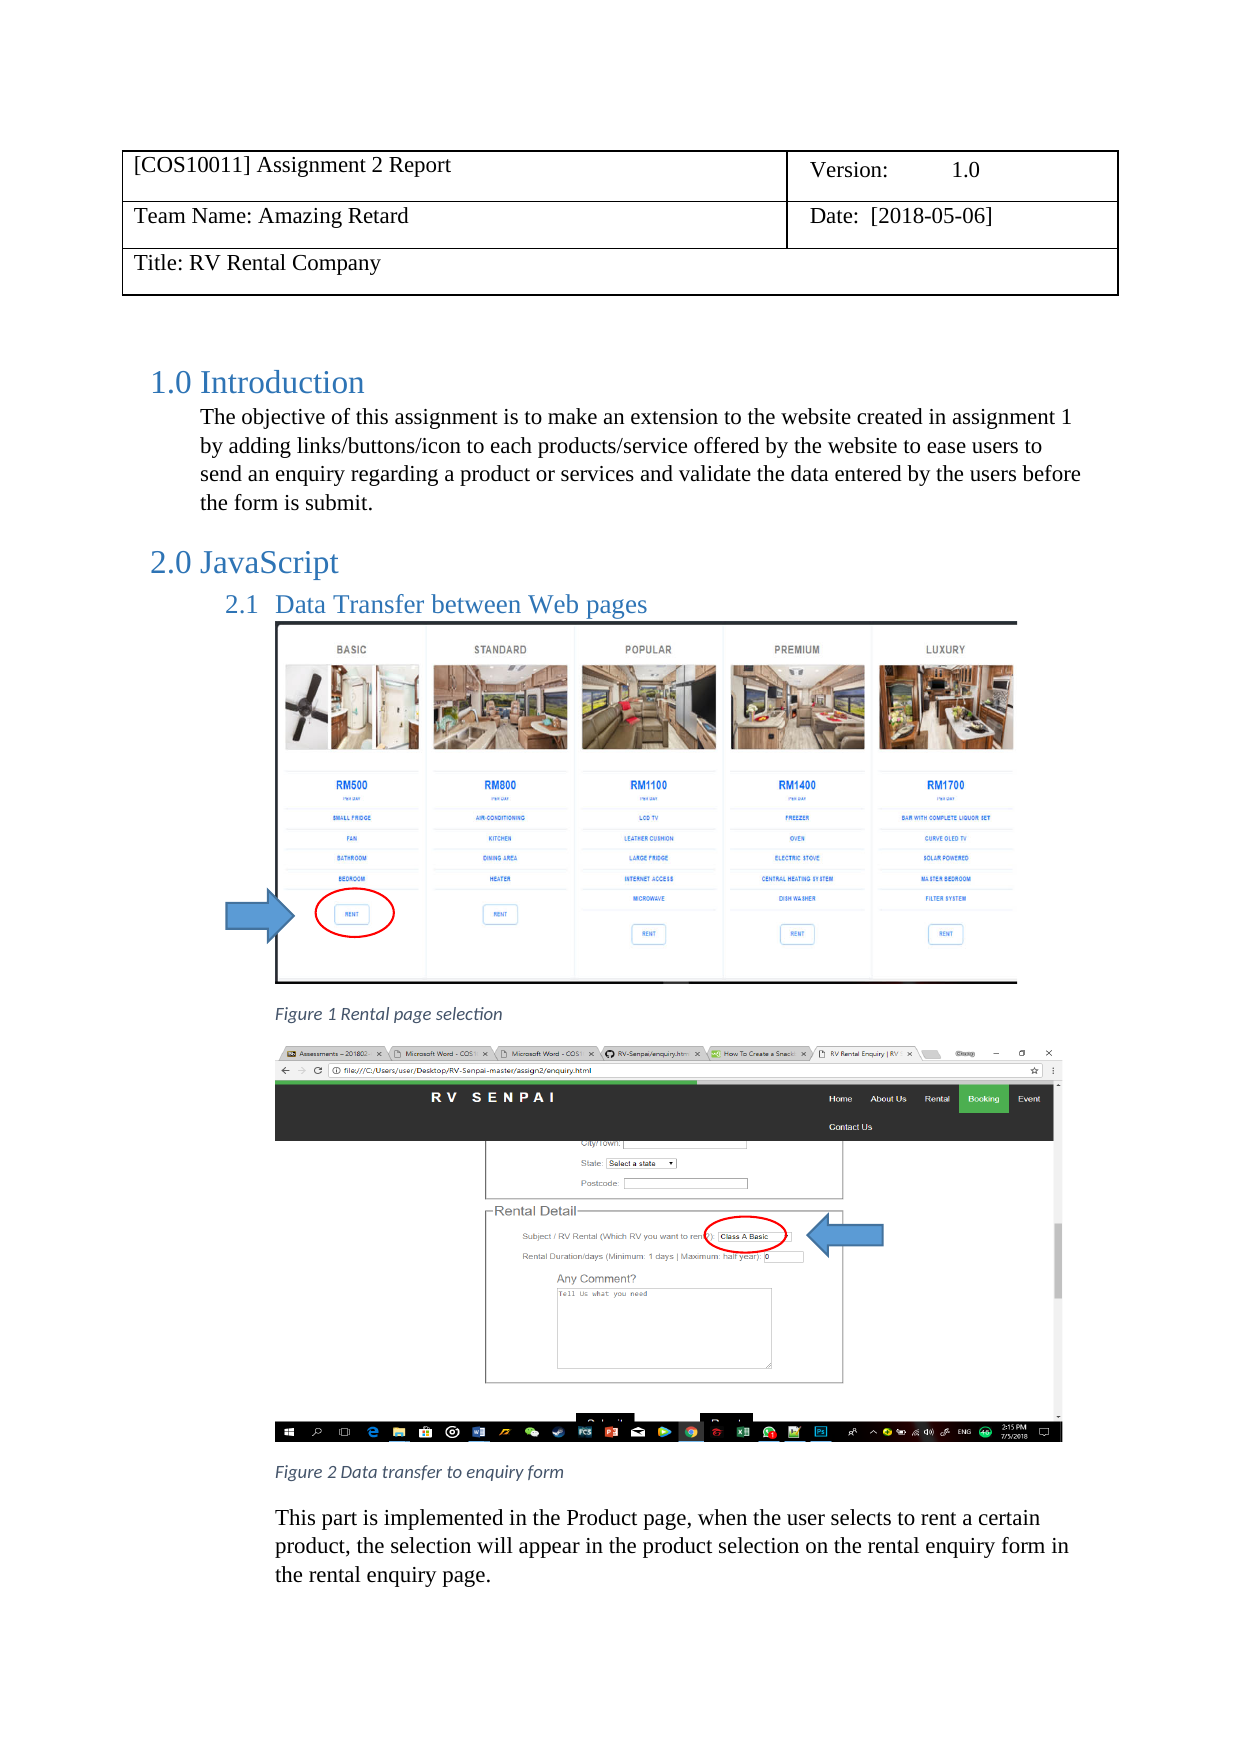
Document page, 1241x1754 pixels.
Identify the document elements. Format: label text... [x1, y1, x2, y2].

table_cell Title: RV Rental Company [123, 249, 1117, 294]
text This part is implemented in the Product page, when the user selects to rent a certain product, the selection will appear in the product selection on the rental enquiry form in the rental enquiry page. [275, 1504, 1090, 1587]
subtitle Data Transfer between Web pages [225, 588, 1090, 619]
subtitle Introduction [150, 362, 1090, 400]
table_cell Date: [2018-05-06] [788, 202, 1117, 247]
subtitle JavaScript [150, 542, 1090, 581]
table_header [COS10011] Assignment 2 Report [123, 152, 786, 201]
picture [275, 1046, 1063, 1442]
text The objective of this assignment is to make an extension to the website created in assignment 1 by adding links/buttons/icon to each products/service offered by the website to ease users to send an enquiry regarding a product or services and validate the data entered by the users before the form is submit. [200, 403, 1090, 515]
picture [275, 621, 1018, 984]
table_cell Team Name: Amazing Retard [123, 202, 786, 247]
table_header Version: 1.0 [788, 152, 1117, 201]
